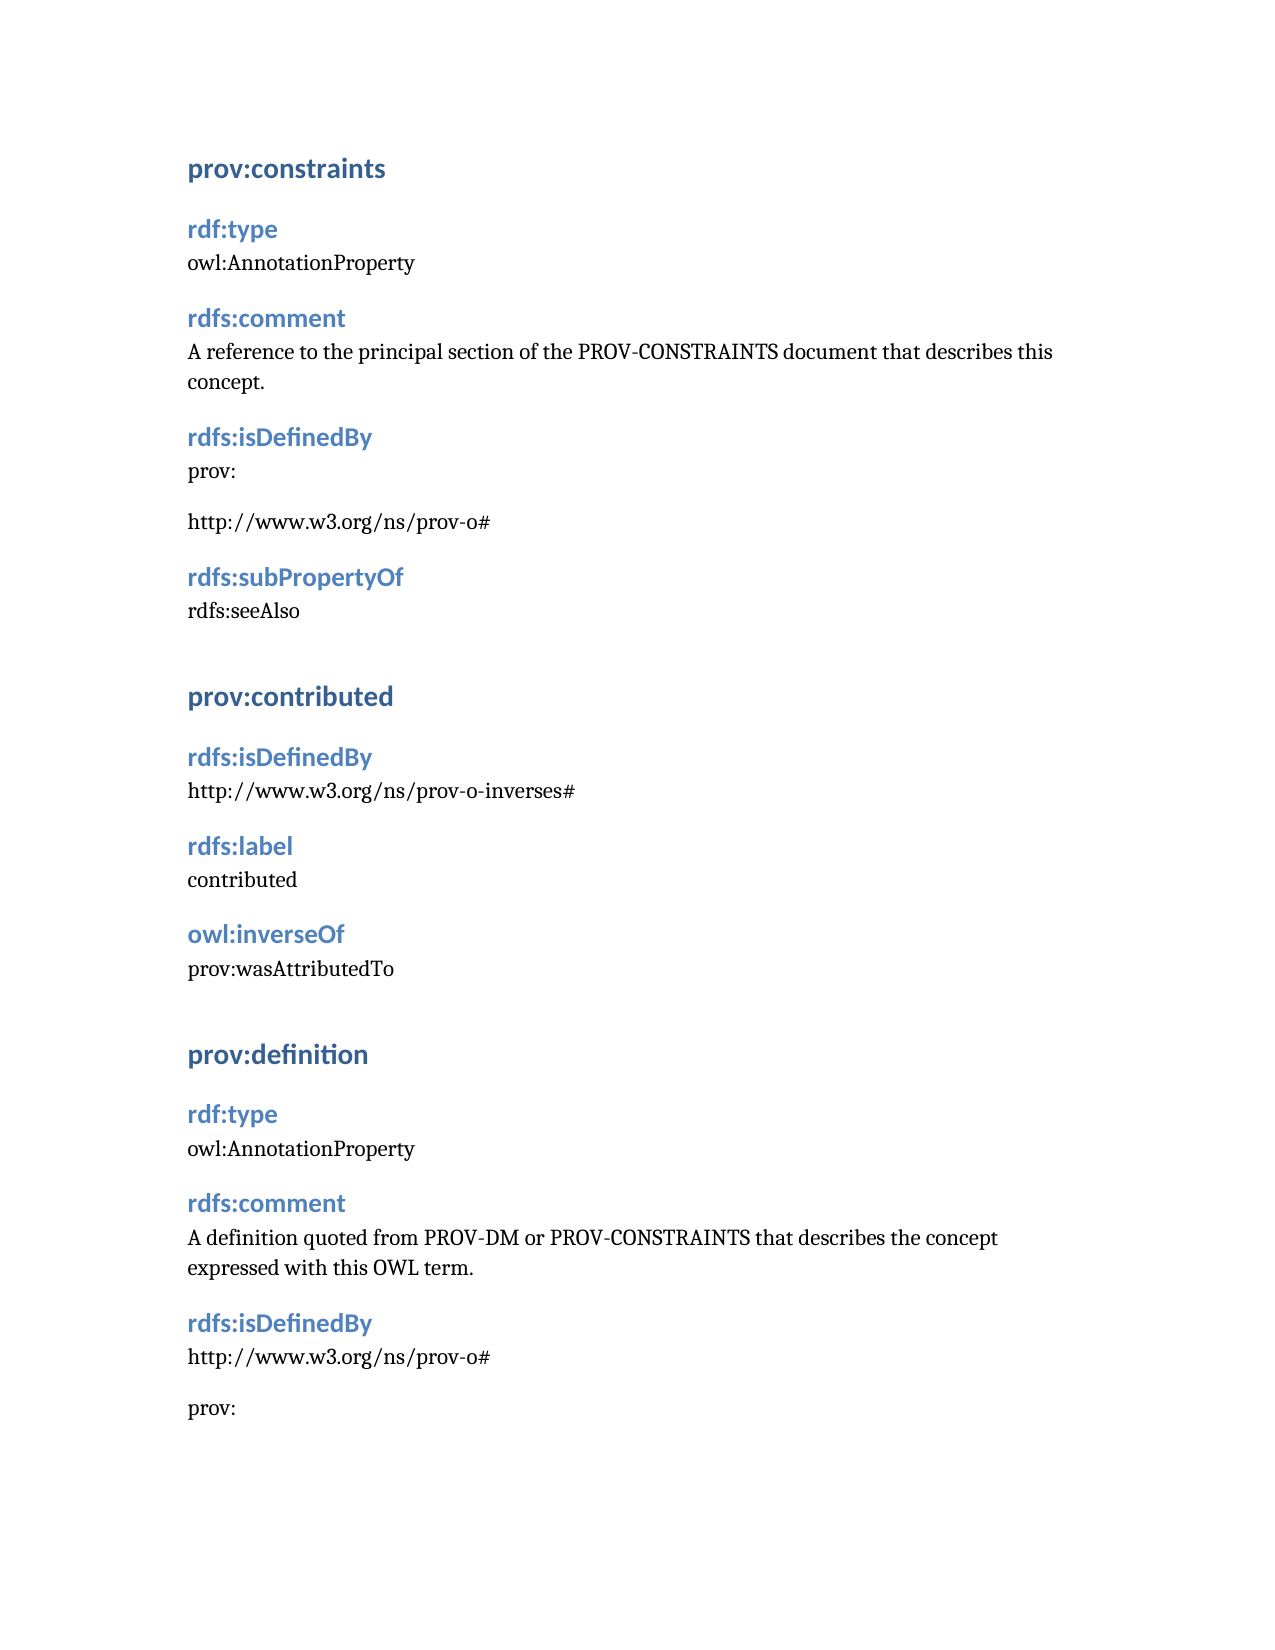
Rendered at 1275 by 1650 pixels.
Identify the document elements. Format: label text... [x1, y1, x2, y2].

subtitle rdfs:subPropertyOf [187, 560, 1087, 593]
subtitle prov:definition [187, 1036, 1087, 1071]
subtitle rdfs:comment [187, 1187, 1087, 1219]
subtitle owl:inverseOf [187, 918, 1087, 951]
subtitle rdfs:isDefinedBy [187, 740, 1087, 773]
subtitle rdf:type [187, 1098, 1087, 1131]
text http://www.w3.org/ns/prov-o# [187, 509, 1087, 535]
text A definition quoted from PROV-DM or PROV-CONSTRAINTS that describes the concept expressed with this OWL term. [187, 1224, 1087, 1281]
text owl:AnnotationProperty [187, 1136, 1087, 1162]
subtitle prov:constraints [187, 150, 1087, 186]
text prov: [187, 458, 1087, 484]
subtitle rdfs:comment [187, 301, 1087, 334]
text prov: [187, 1395, 1087, 1421]
text owl:AnnotationProperty [187, 250, 1087, 276]
subtitle prov:contributed [187, 678, 1087, 714]
text rdfs:seeAlso [187, 598, 1087, 624]
text contributed [187, 867, 1087, 893]
subtitle rdf:type [187, 212, 1087, 245]
text http://www.w3.org/ns/prov-o-inverses# [187, 778, 1087, 804]
text prov:wasAttributedTo [187, 956, 1087, 982]
subtitle rdfs:isDefinedBy [187, 420, 1087, 453]
subtitle rdfs:label [187, 829, 1087, 862]
subtitle rdfs:isDefinedBy [187, 1306, 1087, 1339]
text http://www.w3.org/ns/prov-o# [187, 1344, 1087, 1370]
text A reference to the principal section of the PROV-CONSTRAINTS document that describes this concept. [187, 339, 1087, 395]
